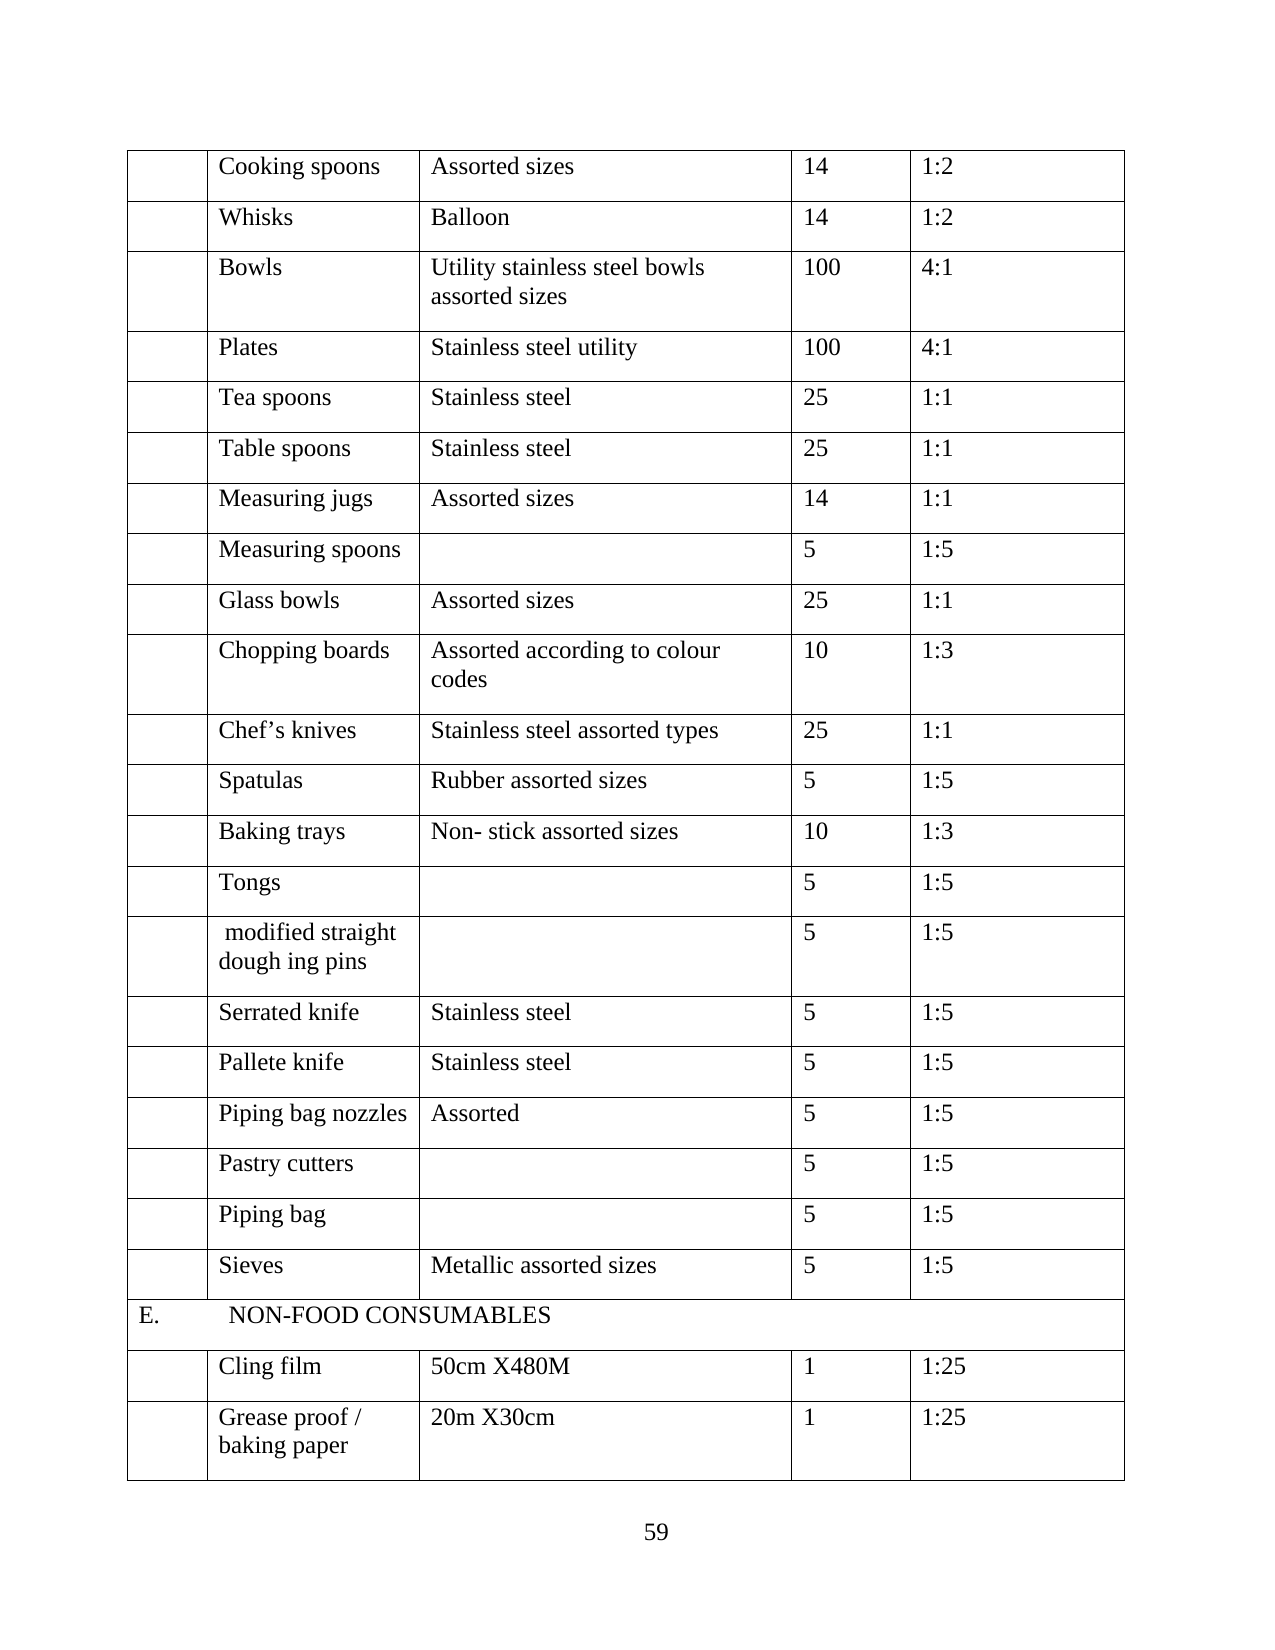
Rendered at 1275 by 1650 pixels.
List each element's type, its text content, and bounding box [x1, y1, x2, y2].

table_cell Serrated knife [208, 997, 419, 1046]
table_cell Measuring jugs [208, 484, 419, 533]
table_cell [128, 997, 207, 1046]
table_cell Tongs [208, 867, 419, 916]
table_cell 1:3 [911, 816, 1124, 866]
table_cell 25 [792, 382, 910, 432]
table_cell [420, 867, 791, 916]
table_cell Cooking spoons [208, 151, 419, 201]
table_cell 1:5 [911, 1149, 1124, 1198]
table_cell [128, 1199, 207, 1249]
table_cell 1:2 [911, 202, 1124, 251]
table_cell 1:5 [911, 1199, 1124, 1249]
table_cell Stainless steel [420, 1047, 791, 1097]
table_cell Stainless steel utility [420, 332, 791, 381]
table_cell 100 [792, 252, 910, 331]
table_cell 1:3 [911, 635, 1124, 714]
table_cell Stainless steel [420, 382, 791, 432]
table_cell 1 [792, 1351, 910, 1401]
table_cell 1:5 [911, 917, 1124, 996]
table_cell Piping bag [208, 1199, 419, 1249]
table_cell 5 [792, 1047, 910, 1097]
table_cell [420, 1149, 791, 1198]
table_cell Pallete knife [208, 1047, 419, 1097]
table_cell [420, 917, 791, 996]
table_cell 5 [792, 534, 910, 584]
table_cell Piping bag nozzles [208, 1098, 419, 1147]
table_cell [128, 635, 207, 714]
table_cell 5 [792, 1250, 910, 1299]
table_cell 10 [792, 635, 910, 714]
table_cell 1:1 [911, 382, 1124, 432]
table_cell 1:5 [911, 1250, 1124, 1299]
table_cell 5 [792, 1098, 910, 1147]
table_cell [128, 867, 207, 916]
table_cell Non- stick assorted sizes [420, 816, 791, 866]
table_cell Whisks [208, 202, 419, 251]
table_cell Baking trays [208, 816, 419, 866]
table_cell Chef’s knives [208, 715, 419, 764]
table_cell [128, 534, 207, 584]
table_cell 1:1 [911, 433, 1124, 482]
table_cell [420, 534, 791, 584]
table_cell 5 [792, 1149, 910, 1198]
table_cell [128, 433, 207, 482]
table_cell Pastry cutters [208, 1149, 419, 1198]
table_cell 1:5 [911, 534, 1124, 584]
table_cell [128, 765, 207, 815]
table_cell 1:2 [911, 151, 1124, 201]
table_cell Assorted according to colour codes [420, 635, 791, 714]
table_cell Assorted sizes [420, 484, 791, 533]
table_cell 25 [792, 715, 910, 764]
table_cell [128, 252, 207, 331]
table_cell [128, 1098, 207, 1147]
table_cell Metallic assorted sizes [420, 1250, 791, 1299]
table_cell 5 [792, 765, 910, 815]
table_cell [128, 1047, 207, 1097]
table_cell 1:1 [911, 484, 1124, 533]
table_cell 25 [792, 585, 910, 634]
table_cell 1:25 [911, 1402, 1124, 1480]
table_cell 20m X30cm [420, 1402, 791, 1480]
table_cell 1:1 [911, 715, 1124, 764]
table_cell Sieves [208, 1250, 419, 1299]
table_cell [128, 816, 207, 866]
table_cell [128, 202, 207, 251]
table_cell 100 [792, 332, 910, 381]
table_cell [128, 1351, 207, 1401]
table_cell 4:1 [911, 332, 1124, 381]
table_cell Assorted sizes [420, 151, 791, 201]
table_cell 14 [792, 202, 910, 251]
table_cell Rubber assorted sizes [420, 765, 791, 815]
table_cell 5 [792, 1199, 910, 1249]
table_cell [128, 332, 207, 381]
table_cell Chopping boards [208, 635, 419, 714]
table_cell Plates [208, 332, 419, 381]
table_cell 1:25 [911, 1351, 1124, 1401]
table_cell [128, 585, 207, 634]
table_cell [128, 1250, 207, 1299]
table_cell [128, 151, 207, 201]
table_cell Glass bowls [208, 585, 419, 634]
table_cell [128, 1402, 207, 1480]
table_cell 1:5 [911, 997, 1124, 1046]
table_cell 5 [792, 997, 910, 1046]
table_cell [420, 1199, 791, 1249]
table_cell [128, 484, 207, 533]
table_cell [128, 1149, 207, 1198]
table_cell Stainless steel assorted types [420, 715, 791, 764]
table_cell Table spoons [208, 433, 419, 482]
table_cell 5 [792, 917, 910, 996]
table_cell Stainless steel [420, 433, 791, 482]
table_cell 14 [792, 151, 910, 201]
table_cell modified straight dough ing pins [208, 917, 419, 996]
table_cell Measuring spoons [208, 534, 419, 584]
table_cell 4:1 [911, 252, 1124, 331]
table_cell [128, 715, 207, 764]
table_cell Cling film [208, 1351, 419, 1401]
table_cell [128, 382, 207, 432]
table_cell Stainless steel [420, 997, 791, 1046]
table_cell 5 [792, 867, 910, 916]
table_cell Balloon [420, 202, 791, 251]
table_cell Utility stainless steel bowls assorted sizes [420, 252, 791, 331]
table_cell [128, 917, 207, 996]
table_cell 1:5 [911, 1098, 1124, 1147]
table_cell 1:5 [911, 765, 1124, 815]
table_cell 14 [792, 484, 910, 533]
table_cell Assorted [420, 1098, 791, 1147]
table_cell Assorted sizes [420, 585, 791, 634]
table_cell Bowls [208, 252, 419, 331]
table_cell 1:1 [911, 585, 1124, 634]
table_cell 1 [792, 1402, 910, 1480]
table_cell 25 [792, 433, 910, 482]
table_cell 1:5 [911, 867, 1124, 916]
table_cell E. NON-FOOD CONSUMABLES [128, 1300, 1124, 1350]
table_cell 1:5 [911, 1047, 1124, 1097]
table_cell Tea spoons [208, 382, 419, 432]
table_cell Spatulas [208, 765, 419, 815]
table_cell 50cm X480M [420, 1351, 791, 1401]
table_cell 10 [792, 816, 910, 866]
table_cell Grease proof / baking paper [208, 1402, 419, 1480]
